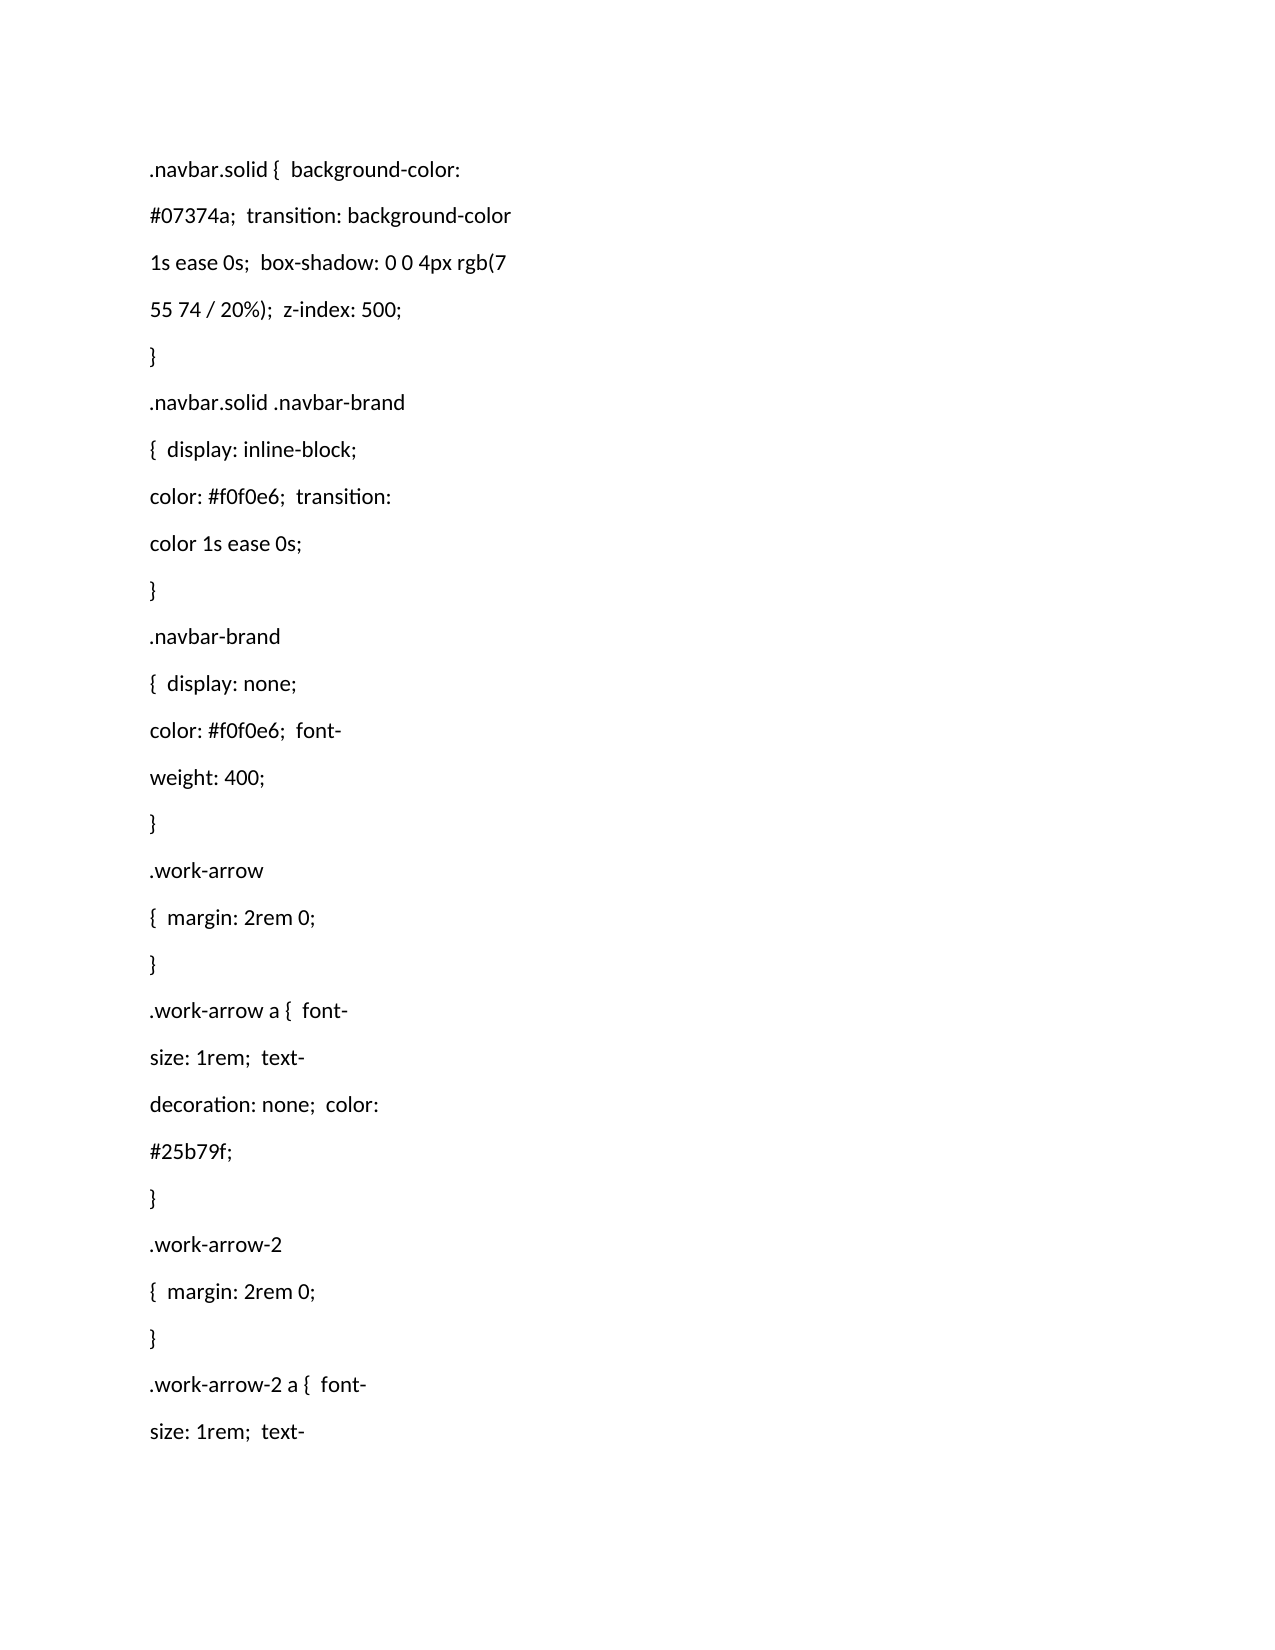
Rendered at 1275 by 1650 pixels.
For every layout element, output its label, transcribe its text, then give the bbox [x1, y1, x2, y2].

text .navbar.solid .navbar-brand { display: inline-block; color: #f0f0e6; transition: color 1s ease 0s; [148, 388, 415, 557]
text } [148, 809, 666, 838]
text } [148, 342, 666, 370]
text .navbar.solid { background-color: #07374a; transition: background-color 1s ease 0s; box-shadow: 0 0 4px rgb(7 55 74 / 20%); z-index: 500; [148, 155, 528, 323]
text .work-arrow a { font-size: 1rem; text-decoration: none; color: #25b79f; [148, 997, 381, 1165]
text } [148, 1324, 666, 1352]
text } [148, 576, 666, 604]
text .work-arrow-2 { margin: 2rem 0; [148, 1230, 370, 1305]
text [148, 1371, 372, 1445]
text } [148, 950, 666, 978]
text .navbar-brand { display: none; color: #f0f0e6; font-weight: 400; [148, 622, 343, 791]
text .work-arrow { margin: 2rem 0; [148, 856, 352, 931]
text } [148, 1184, 666, 1212]
